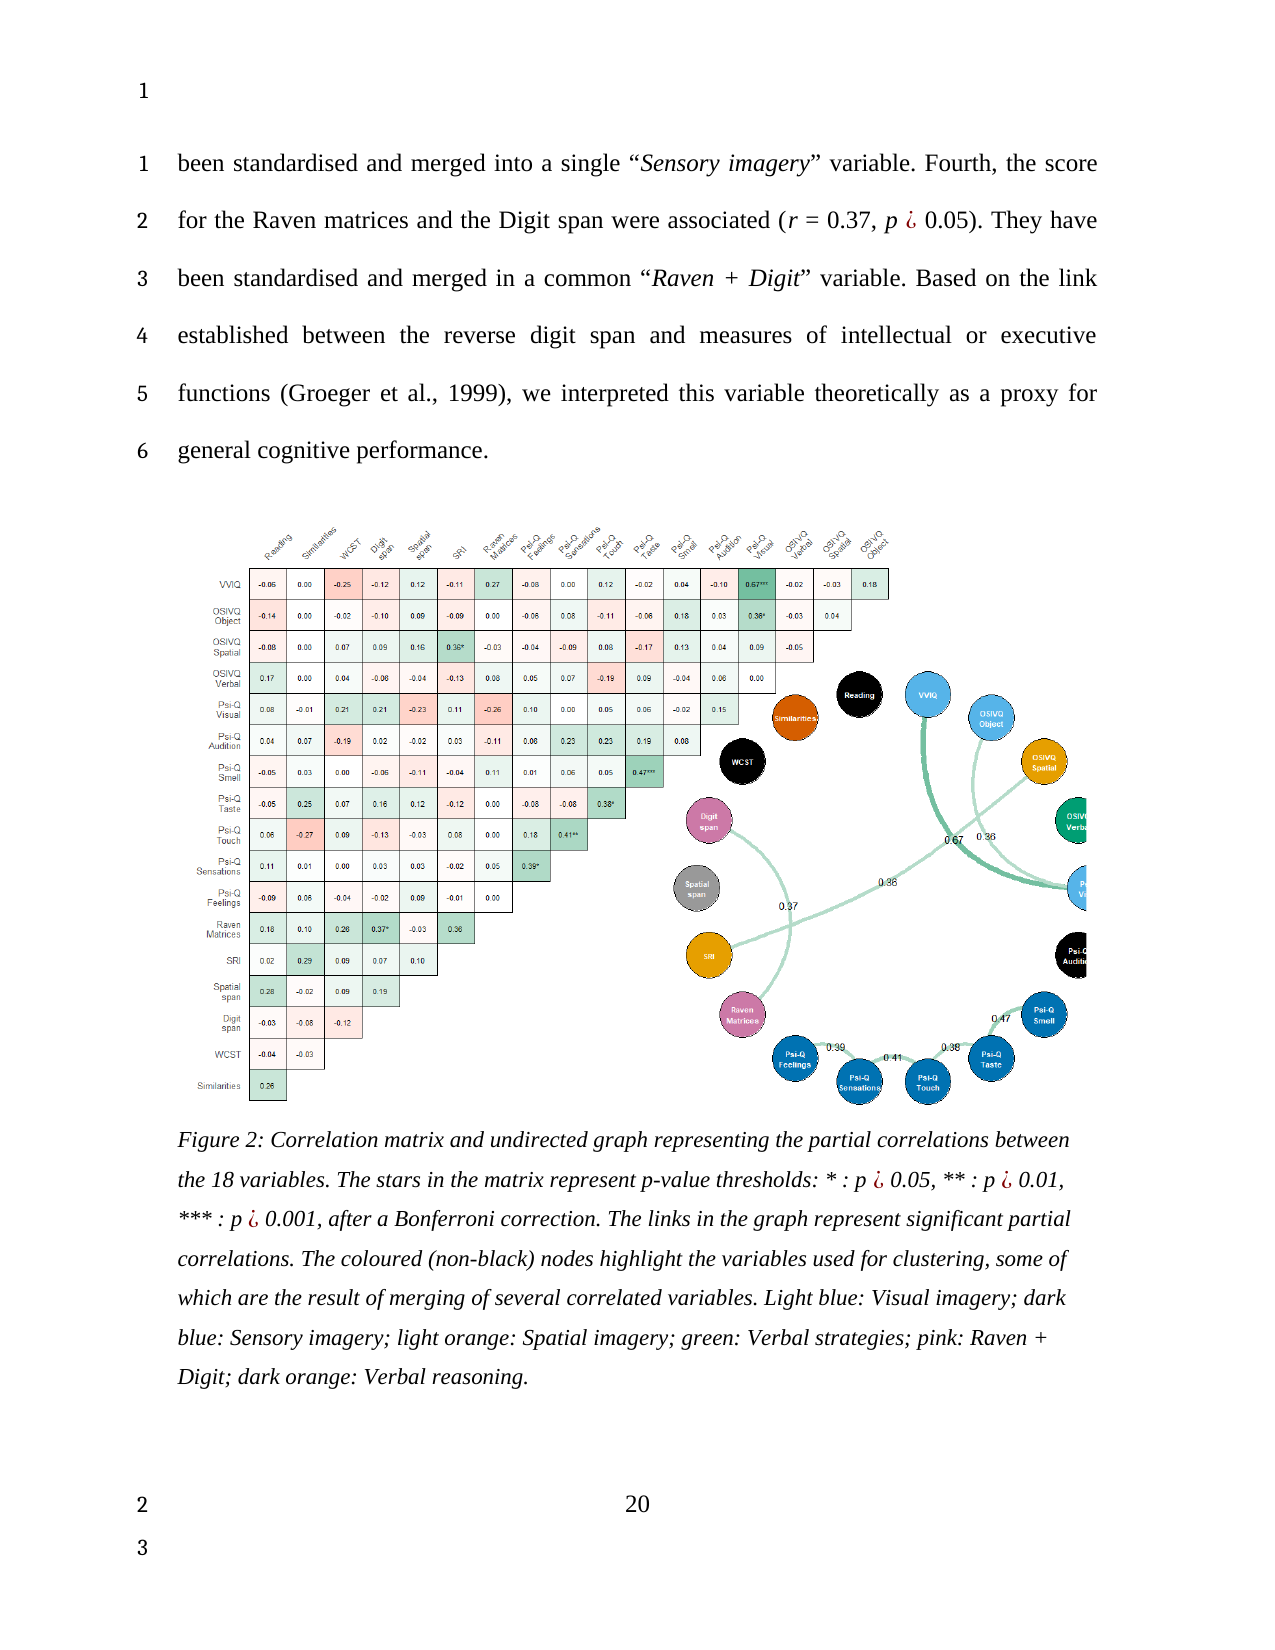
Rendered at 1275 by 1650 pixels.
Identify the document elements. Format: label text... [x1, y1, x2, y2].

picture [196, 515, 1087, 1106]
